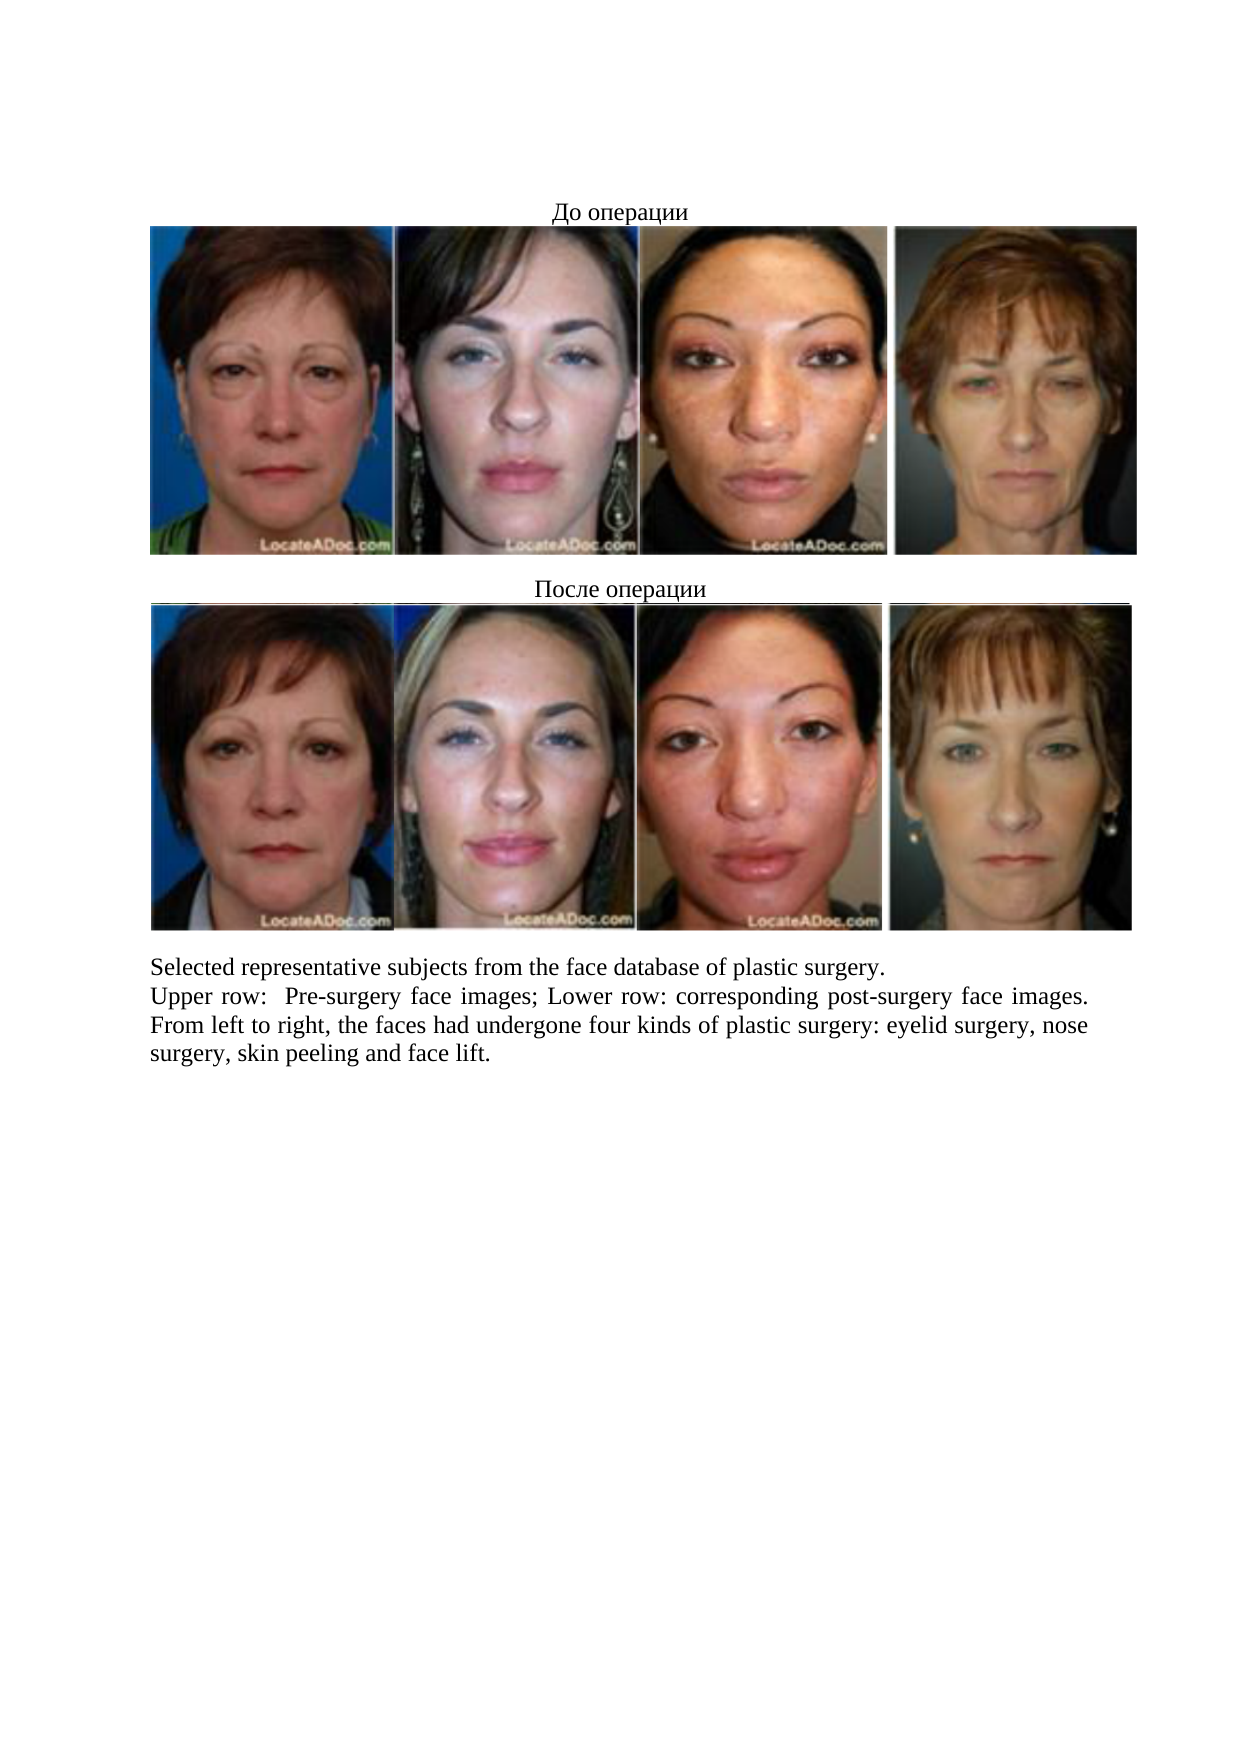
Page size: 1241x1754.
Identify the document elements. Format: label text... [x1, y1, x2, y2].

text Upper row: Pre-surgery face images; Lower row: corresponding post-surgery face images. From left to right, the faces had undergone four kinds of plastic surgery: eyelid surgery, nose surgery, skin peeling and face lift. [150, 981, 1090, 1067]
text Selected representative subjects from the face database of plastic surgery. [150, 952, 1090, 981]
picture [150, 603, 1133, 934]
text До операции [150, 197, 1090, 225]
text После операции [150, 574, 1090, 603]
